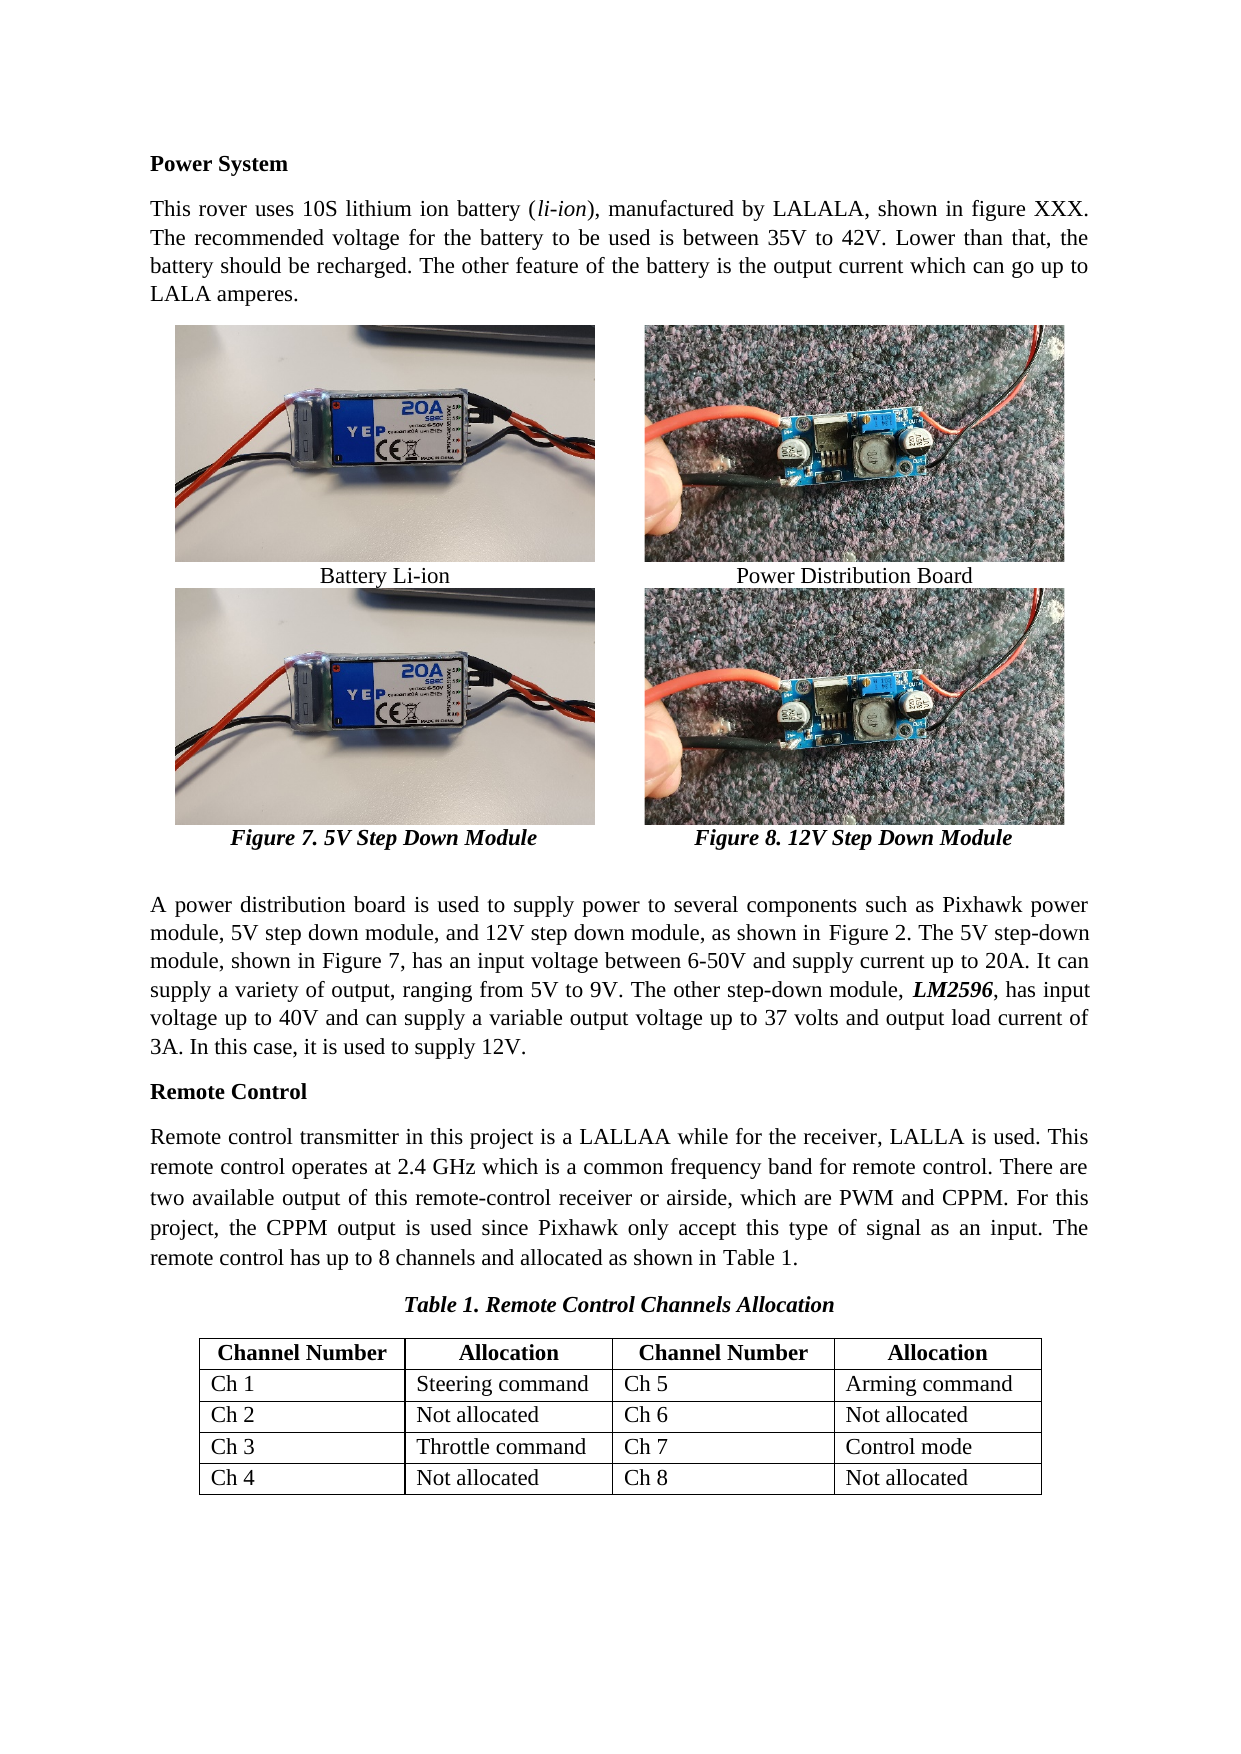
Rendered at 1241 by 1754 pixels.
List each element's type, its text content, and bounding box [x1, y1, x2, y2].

table_cell Ch 7 [613, 1433, 834, 1463]
table_cell Ch 1 [200, 1370, 404, 1401]
table_header Channel Number [200, 1339, 404, 1369]
text A power distribution board is used to supply power to several components such as Pixhawk power module, 5V step down module, and 12V step down module, as shown in Figure 1. The 5V step-down module, shown in Figure 1, has an input voltage between 6-50V and supply current up to 20A. It can supply a variety of output, ranging from 5V to 9V. The other step-down module, LM2596, has input voltage up to 40V and can supply a variable output voltage up to 37 volts and output load current of 3A. In this case, it is used to supply 12V. [150, 891, 1090, 1059]
table_cell Not allocated [406, 1402, 612, 1432]
table_header Allocation [406, 1339, 612, 1369]
table_cell Not allocated [835, 1464, 1041, 1494]
text This rover uses 10S lithium ion battery (li-ion), manufactured by LALALA, shown in figure XXX. The recommended voltage for the battery to be used is between 35V to 42V. Lower than that, the battery should be recharged. The other feature of the battery is the output current which can go up to LALA amperes. [150, 195, 1090, 307]
table_cell Ch 2 [200, 1402, 404, 1432]
subtitle Power System [150, 150, 1090, 176]
subtitle Remote Control [150, 1078, 1090, 1104]
table_cell Not allocated [406, 1464, 612, 1494]
table_cell Throttle command [406, 1433, 612, 1463]
table_cell Steering command [406, 1370, 612, 1401]
table_cell Ch 5 [613, 1370, 834, 1401]
table_cell Control mode [835, 1433, 1041, 1463]
table_cell Ch 3 [200, 1433, 404, 1463]
table_cell Ch 6 [613, 1402, 834, 1432]
table_cell Figure 8. 12V Step Down Module [620, 588, 1089, 872]
text Remote control transmitter in this project is a LALLAA while for the receiver, LALLA is used. This remote control operates at 2.4 GHz which is a common frequency band for remote control. There are two available output of this remote-control receiver or airside, which are PWM and CPPM. For this project, the CPPM output is used since Pixhawk only accept this type of signal as an input. The remote control has up to 8 channels and allocated as shown in Table 1. [150, 1123, 1090, 1270]
picture [175, 588, 595, 825]
table_header Battery Li-ion [150, 326, 619, 588]
table_cell Figure 7. 5V Step Down Module [150, 588, 619, 872]
table_cell Arming command [835, 1370, 1041, 1401]
table_cell Not allocated [835, 1402, 1041, 1432]
table_cell Ch 8 [613, 1464, 834, 1494]
picture [644, 588, 1065, 825]
table_header Channel Number [613, 1339, 834, 1369]
table_header Power Distribution Board [620, 326, 1089, 588]
picture [175, 325, 595, 562]
table_cell Ch 4 [200, 1464, 404, 1494]
table_header Allocation [835, 1339, 1041, 1369]
picture [644, 325, 1065, 562]
